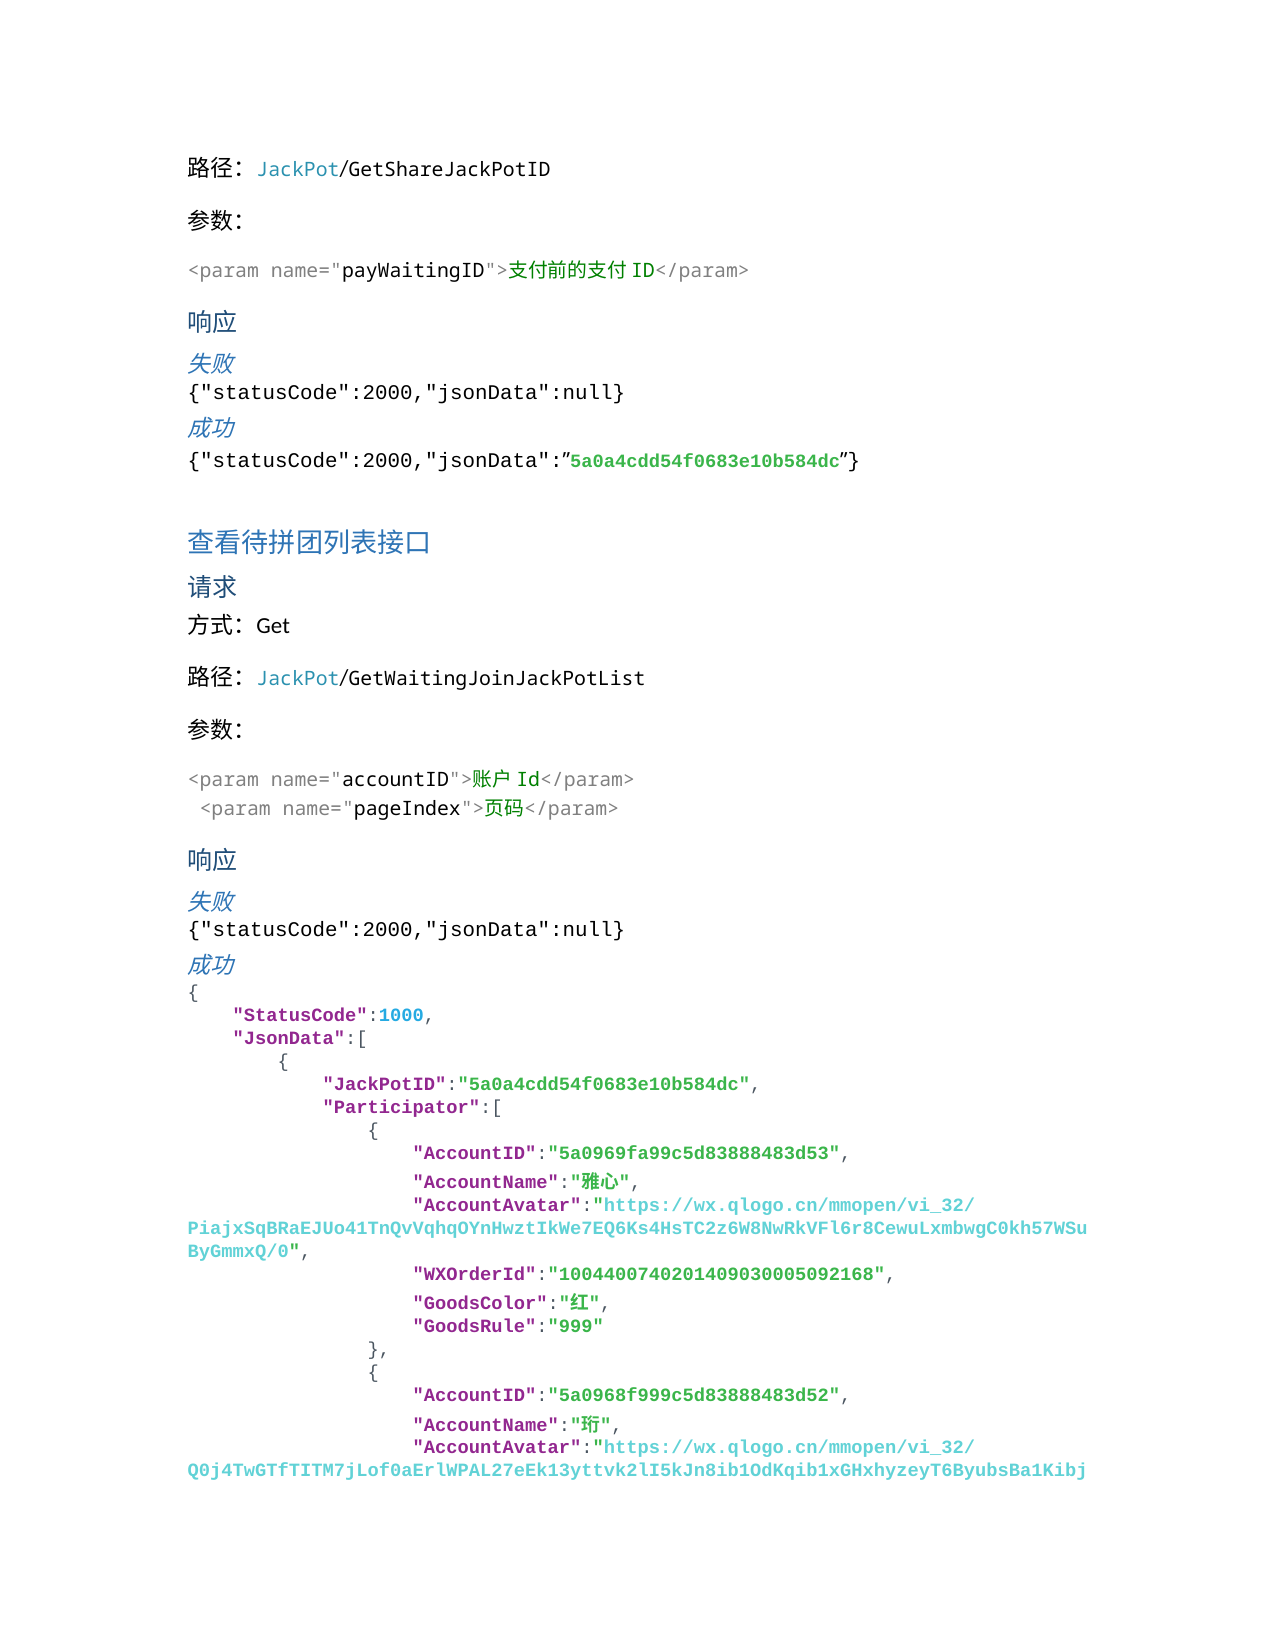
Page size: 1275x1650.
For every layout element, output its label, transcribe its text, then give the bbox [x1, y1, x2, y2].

subtitle 失败 [187, 346, 1087, 379]
subtitle 成功 [187, 409, 1087, 443]
text 参数： [187, 202, 1087, 236]
text <param name="pageIndex">页码</param> [187, 793, 1087, 821]
subtitle 响应 [187, 840, 1087, 877]
text {"statusCode":2000,"jsonData":null} [187, 382, 1087, 405]
text 参数： [187, 711, 1087, 745]
text 方式：Get [187, 606, 1087, 640]
subtitle 失败 [187, 884, 1087, 917]
subtitle 成功 [187, 947, 1087, 981]
subtitle 查看待拼团列表接口 [187, 521, 1087, 560]
subtitle 请求 [187, 567, 1087, 604]
text <param name="accountID">账户Id</param> [187, 764, 1087, 793]
text 路径：JackPot/GetShareJackPotID [187, 150, 1087, 183]
subtitle 响应 [187, 303, 1087, 339]
text <param name="payWaitingID">支付前的支付ID</param> [187, 255, 1087, 284]
text {"statusCode":2000,"jsonData":”5a0a4cdd54f0683e10b584dc”} [187, 445, 1087, 474]
text {"statusCode":2000,"jsonData":null} [187, 919, 1087, 943]
text 路径：JackPot/GetWaitingJoinJackPotList [187, 659, 1087, 692]
